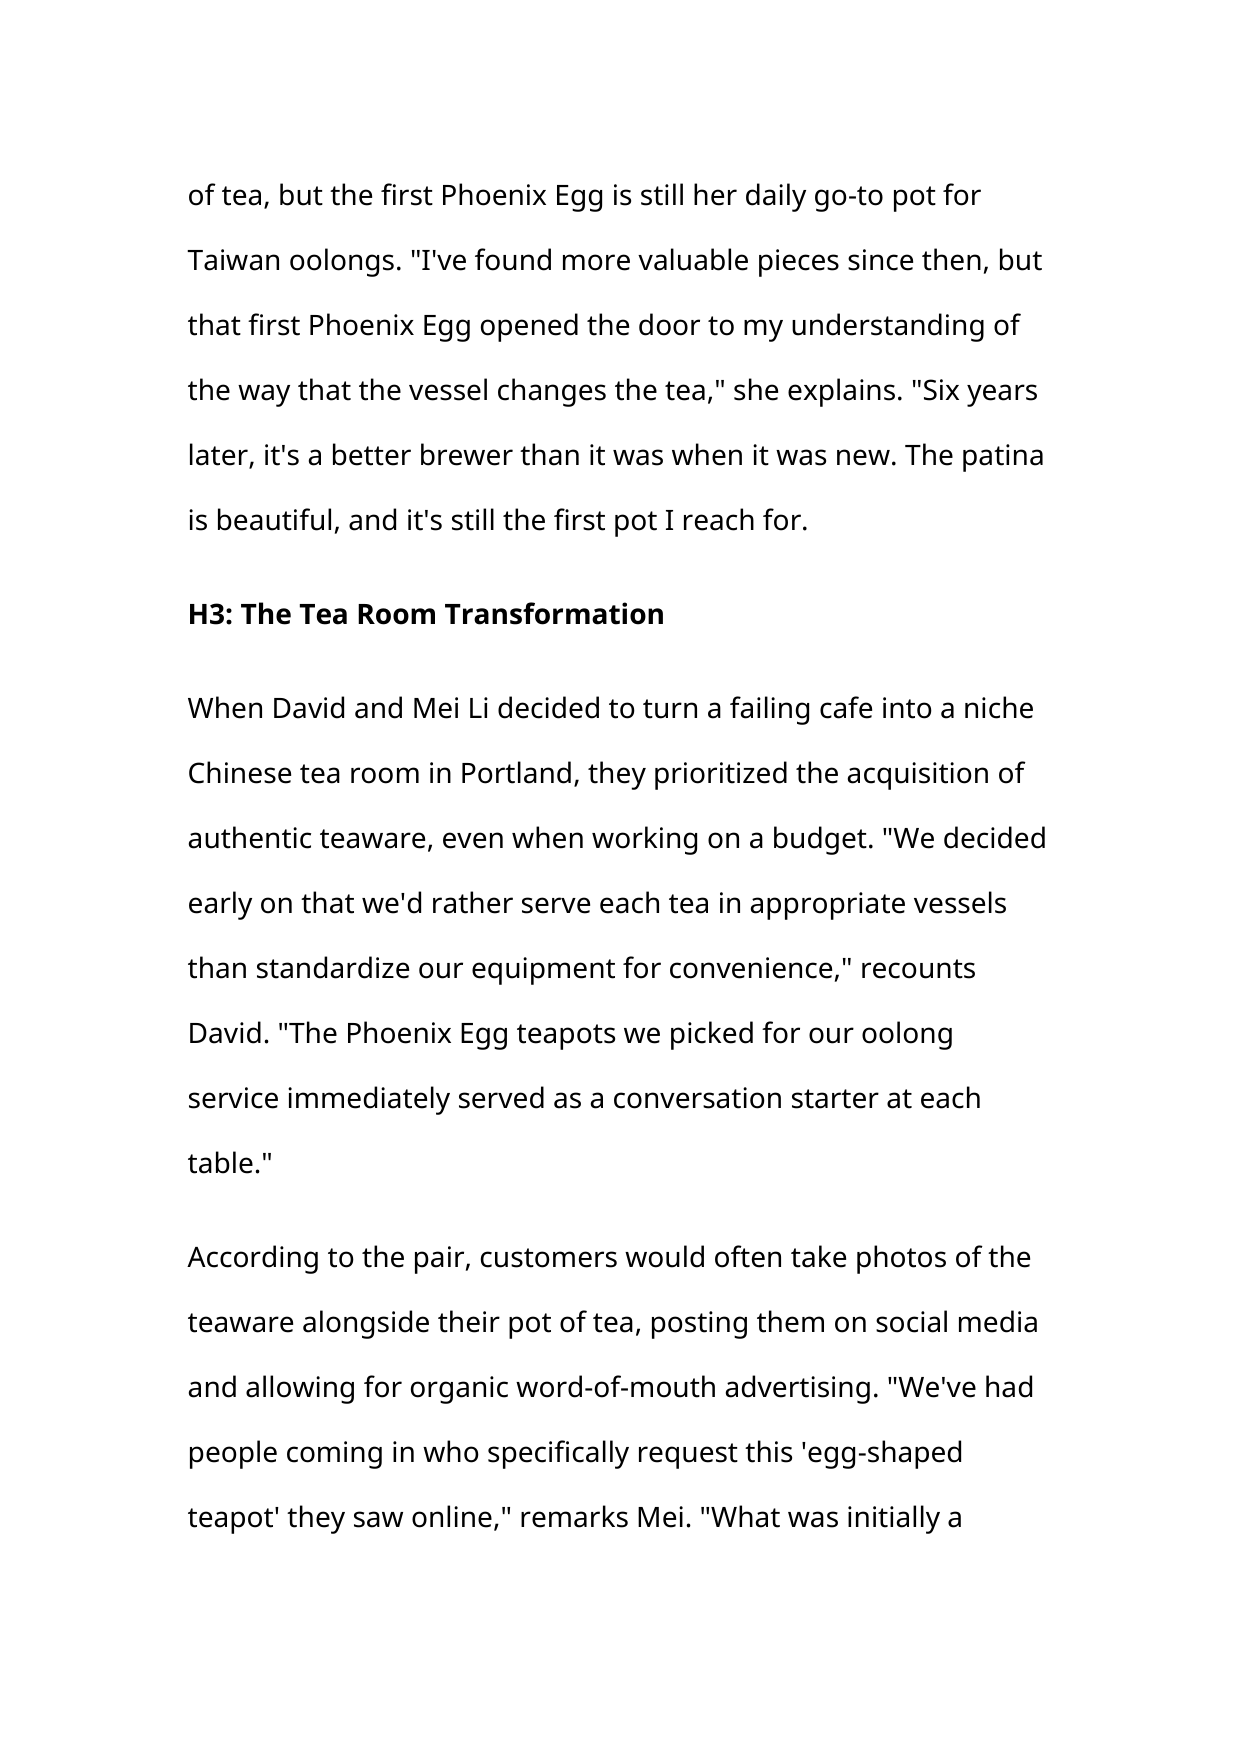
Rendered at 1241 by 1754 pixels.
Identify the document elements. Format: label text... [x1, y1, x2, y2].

subtitle H3: The Tea Room Transformation [187, 581, 1053, 646]
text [187, 1224, 1053, 1549]
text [187, 162, 1053, 552]
text When David and Mei Li decided to turn a failing cafe into a niche Chinese tea room in Portland, they prioritized the acquisition of authentic teaware, even when working on a budget. "We decided early on that we'd rather serve each tea in appropriate vessels than standardize our equipment for convenience," recounts David. "The Phoenix Egg teapots we picked for our oolong service immediately served as a conversation starter at each table." [187, 675, 1053, 1195]
